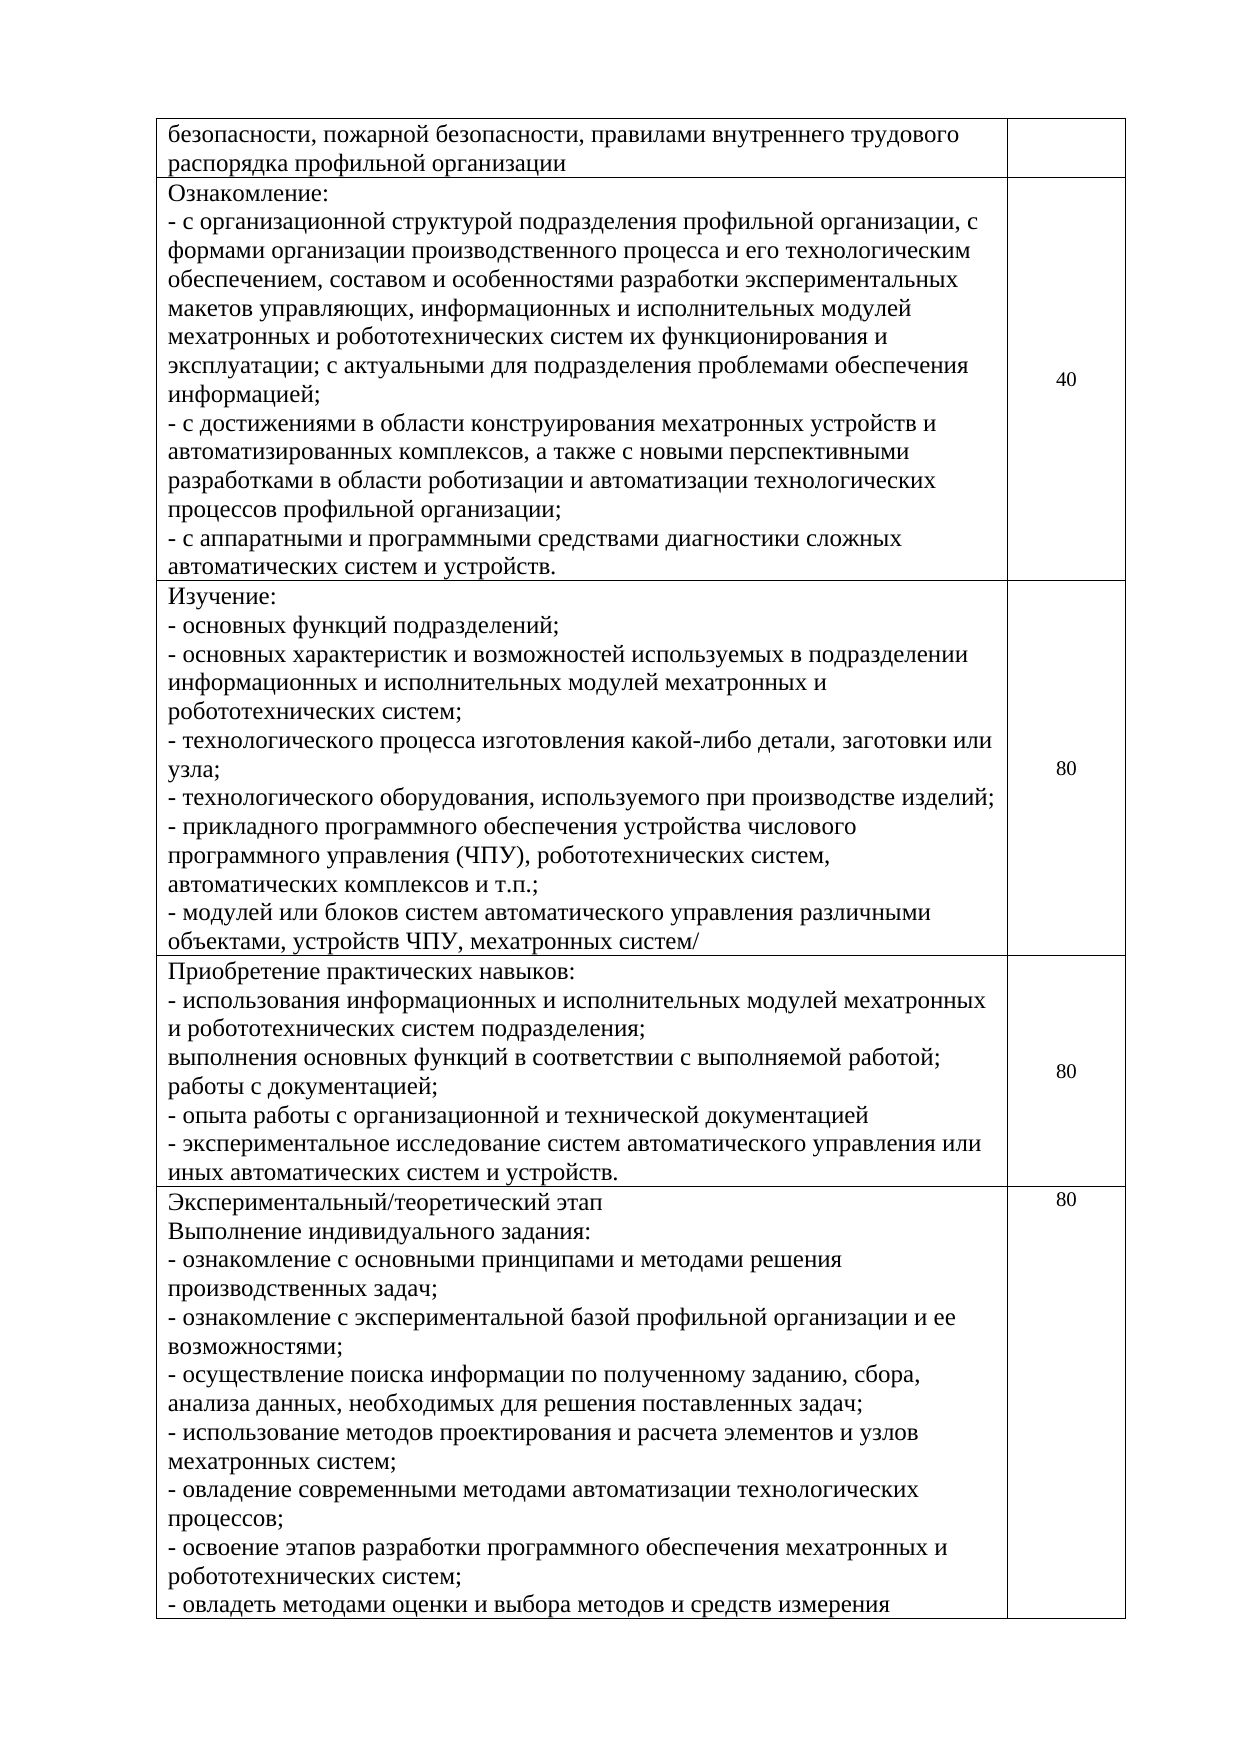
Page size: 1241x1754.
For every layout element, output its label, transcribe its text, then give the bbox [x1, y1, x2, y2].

table_cell 40 [1008, 178, 1125, 580]
table_cell Изучение: - основных функций подразделений; - основных характеристик и возможностей используемых в подразделении информационных и исполнительных модулей мехатронных и робототехнических систем; - технологического процесса изготовления какой-либо детали, заготовки или узла; - технологического оборудования, используемого при производстве изделий; - прикладного программного обеспечения устройства числового программного управления (ЧПУ), робототехнических систем, автоматических комплексов и т.п.; - модулей или блоков систем автоматического управления различными объектами, устройств ЧПУ, мехатронных систем/ [157, 581, 1007, 955]
table_cell 80 [1008, 1187, 1125, 1618]
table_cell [157, 1187, 1007, 1618]
table_cell 4 [1008, 119, 1125, 177]
table_cell Приобретение практических навыков: - использования информационных и исполнительных модулей мехатронных и робототехнических систем подразделения; выполнения основных функций в соответствии с выполняемой работой; работы с документацией; - опыта работы с организационной и технической документацией - экспериментальное исследование систем автоматического управления или иных автоматических систем и устройств. [157, 956, 1007, 1186]
table_cell Ознакомление: - с организационной структурой подразделения профильной организации, с формами организации производственного процесса и его технологическим обеспечением, составом и особенностями разработки экспериментальных макетов управляющих, информационных и исполнительных модулей мехатронных и робототехнических систем их функционирования и эксплуатации; с актуальными для подразделения проблемами обеспечения информацией; - с достижениями в области конструирования мехатронных устройств и автоматизированных комплексов, а также с новыми перспективными разработками в области роботизации и автоматизации технологических процессов профильной организации; - с аппаратными и программными средствами диагностики сложных автоматических систем и устройств. [157, 178, 1007, 580]
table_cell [157, 119, 1007, 177]
table_cell 80 [1008, 956, 1125, 1186]
table_cell 80 [1008, 581, 1125, 955]
